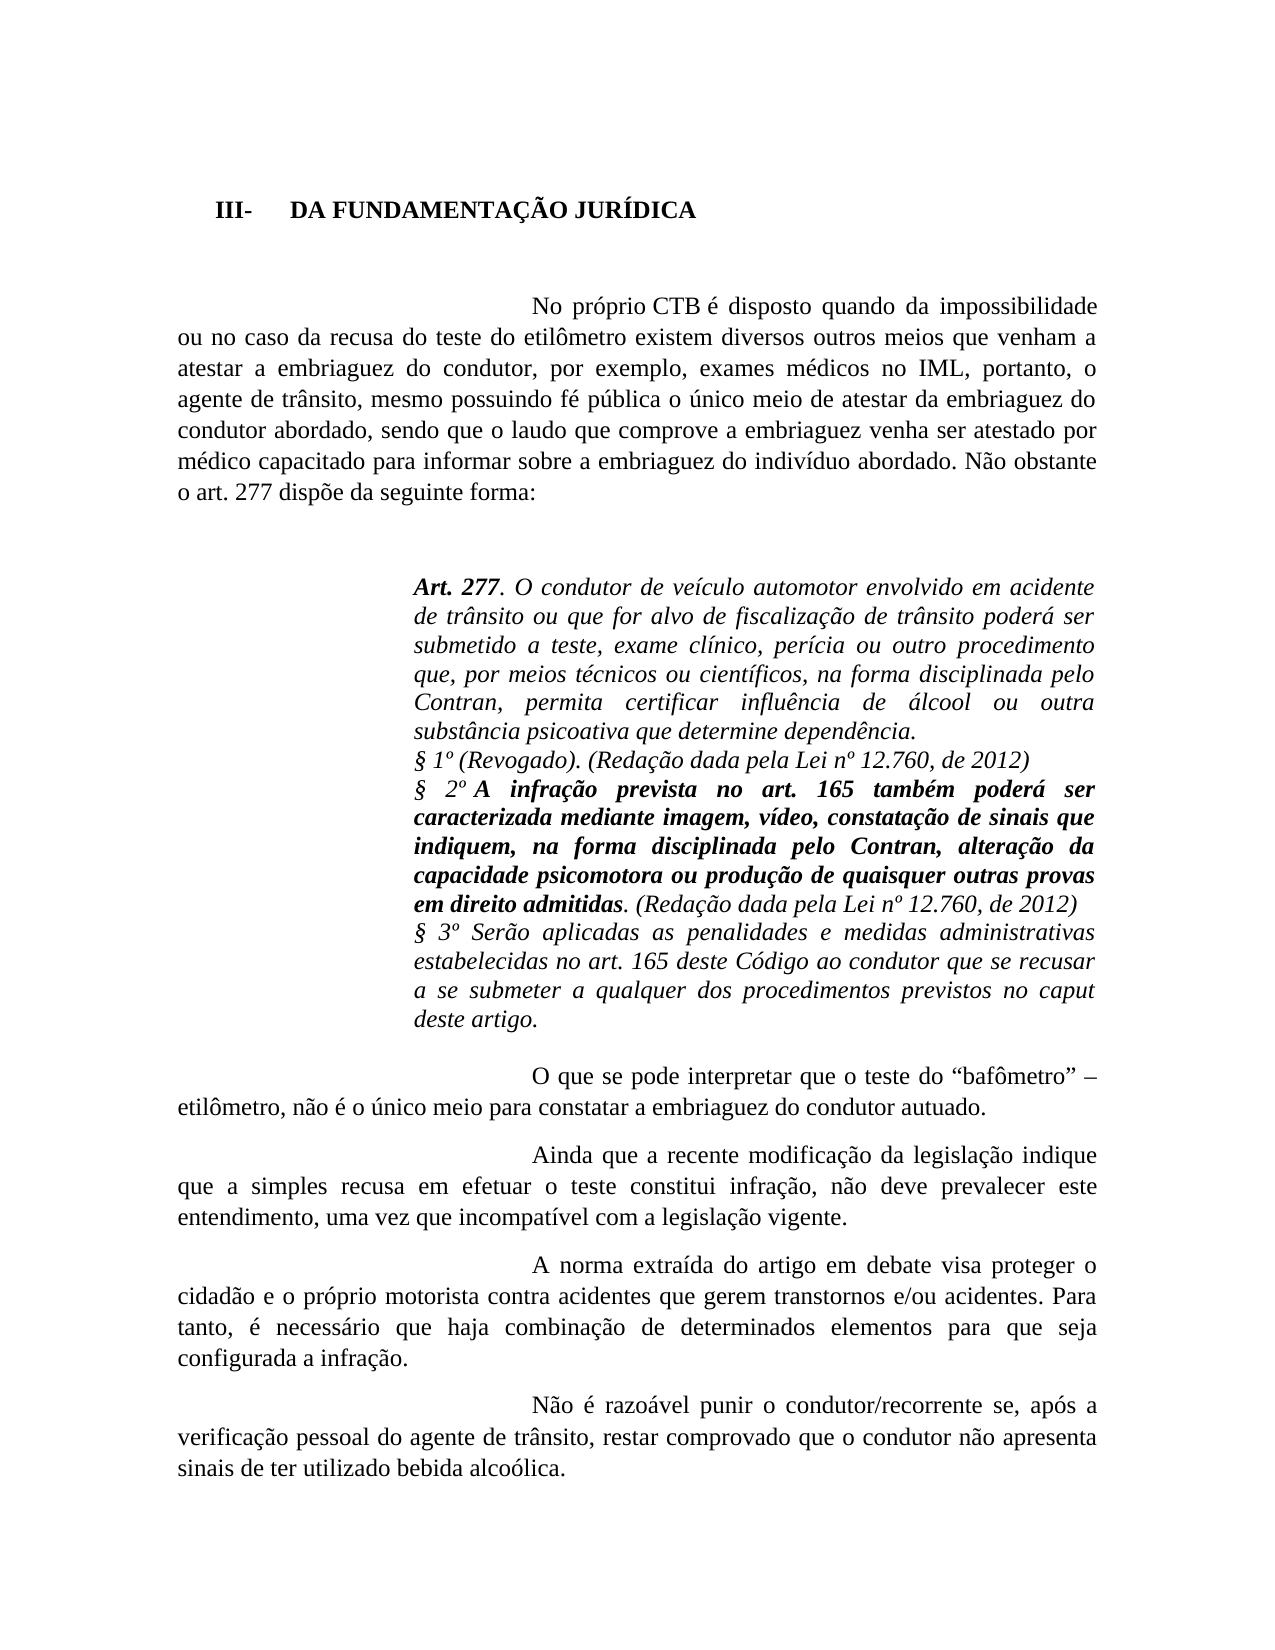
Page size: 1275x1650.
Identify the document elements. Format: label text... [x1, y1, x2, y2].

text O que se pode interpretar que o teste do “bafômetro” – etilômetro, não é o único meio para constatar a embriaguez do condutor autuado. [177, 1061, 1098, 1121]
text A norma extraída do artigo em debate visa proteger o cidadão e o próprio motorista contra acidentes que gerem transtornos e/ou acidentes. Para tanto, é necessário que haja combinação de determinados elementos para que seja configurada a infração. [177, 1250, 1098, 1372]
text No próprio CTB é disposto quando da impossibilidade ou no caso da recusa do teste do etilômetro existem diversos outros meios que venham a atestar a embriaguez do condutor, por exemplo, exames médicos no IML, portanto, o agente de trânsito, mesmo possuindo fé pública o único meio de atestar da embriaguez do condutor abordado, sendo que o laudo que comprove a embriaguez venha ser atestado por médico capacitado para informar sobre a embriaguez do indivíduo abordado. Não obstante o art. 277 dispõe da seguinte forma: [177, 291, 1098, 506]
list DA FUNDAMENTAÇÃO JURÍDICA [215, 195, 1098, 224]
text Art. 277. O condutor de veículo automotor envolvido em acidente de trânsito ou que for alvo de fiscalização de trânsito poderá ser submetido a teste, exame clínico, perícia ou outro procedimento que, por meios técnicos ou científicos, na forma disciplinada pelo Contran, permita certificar influência de álcool ou outra substância psicoativa que determine dependência. [413, 572, 1098, 745]
text Não é razoável punir o condutor/recorrente se, após a verificação pessoal do agente de trânsito, restar comprovado que o condutor não apresenta sinais de ter utilizado bebida alcoólica. [177, 1391, 1098, 1481]
text § 2º A infração prevista no art. 165 também poderá ser caracterizada mediante imagem, vídeo, constatação de sinais que indiquem, na forma disciplinada pelo Contran, alteração da capacidade psicomotora ou produção de quaisquer outras provas em direito admitidas. (Redação dada pela Lei nº 12.760, de 2012) [413, 774, 1098, 917]
text § 1º (Revogado). (Redação dada pela Lei nº 12.760, de 2012) [413, 745, 1098, 774]
text Ainda que a recente modificação da legislação indique que a simples recusa em efetuar o teste constitui infração, não deve prevalecer este entendimento, uma vez que incompatível com a legislação vigente. [177, 1140, 1098, 1231]
text § 3º Serão aplicadas as penalidades e medidas administrativas estabelecidas no art. 165 deste Código ao condutor que se recusar a se submeter a qualquer dos procedimentos previstos no caput deste artigo. [413, 917, 1098, 1032]
